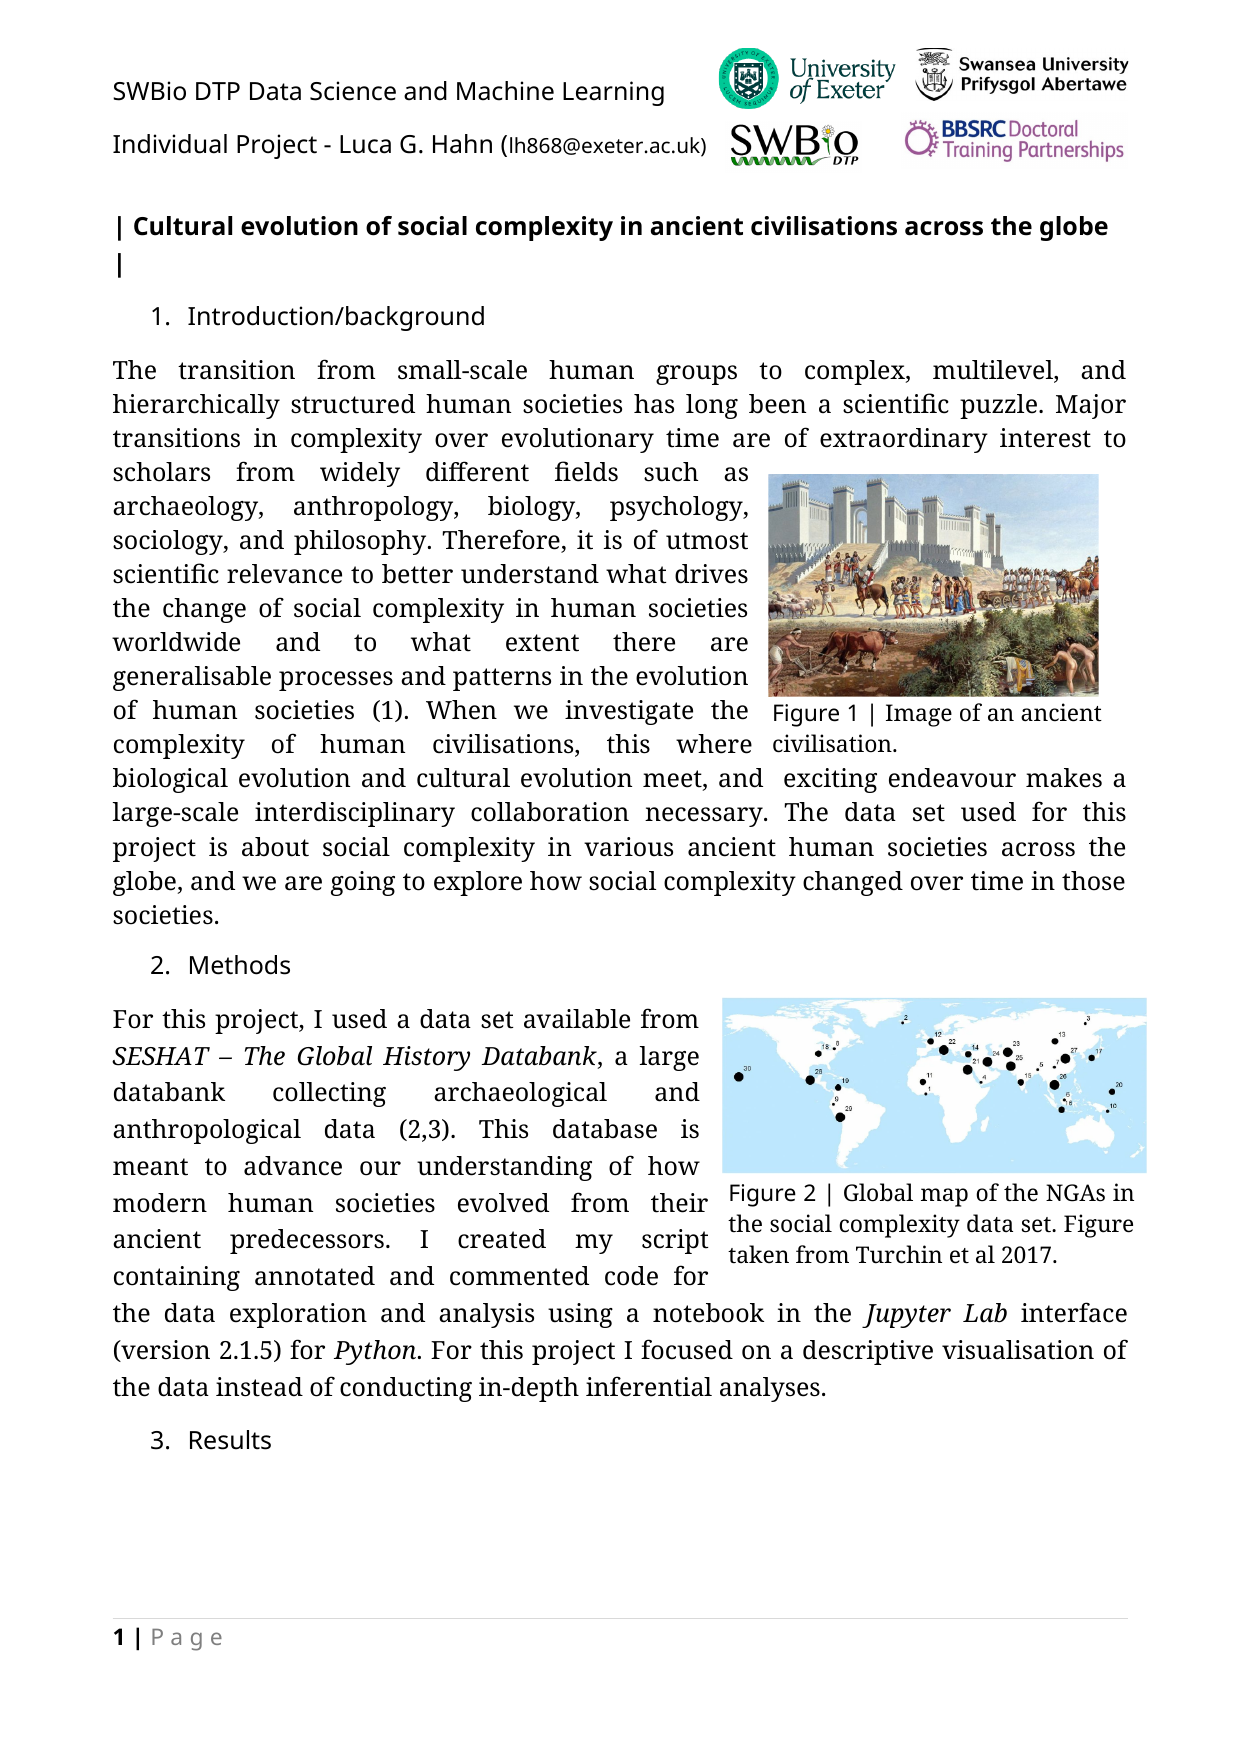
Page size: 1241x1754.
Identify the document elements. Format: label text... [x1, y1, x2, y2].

picture [900, 112, 1129, 169]
picture [768, 474, 1099, 697]
list Results [150, 1423, 1128, 1457]
text The transition from small-scale human groups to complex, multilevel, and hierarchically structured human societies has long been a scientific puzzle. Major transitions in complexity over evolutionary time are of extraordinary interest to scholars from widely different fields such as archaeology, anthropology, biology, psychology, sociology, and philosophy. Therefore, it is of utmost scientific relevance to better understand what drives the change of social complexity in human societies worldwide and to what extent there are generalisable processes and patterns in the evolution of human societies (1). When we investigate the complexity of human civilisations, this where biological evolution and cultural evolution meet, and exciting endeavour makes a large-scale interdisciplinary collaboration necessary. The data set used for this project is about social complexity in various ancient human societies across the globe, and we are going to explore how social complexity changed over time in those societies. [112, 352, 1128, 931]
text For this project, I used a data set available from SESHAT – The Global History Databank, a large databank collecting archaeological and anthropological data (2,3). This database is meant to advance our understanding of how modern human societies evolved from their ancient predecessors. I created my script containing annotated and commented code for the data exploration and analysis using a notebook in the Jupyter Lab interface (version 2.1.5) for Python. For this project I focused on a descriptive visualisation of the data instead of conducting in-depth inferential analyses. [112, 1001, 1128, 1403]
picture [718, 48, 896, 109]
picture [718, 993, 1151, 1177]
text | Cultural evolution of social complexity in ancient civilisations across the globe | [112, 209, 1128, 279]
picture [725, 121, 862, 173]
list Introduction/background [150, 299, 1128, 333]
list Methods [150, 948, 1128, 982]
picture [915, 48, 1129, 101]
